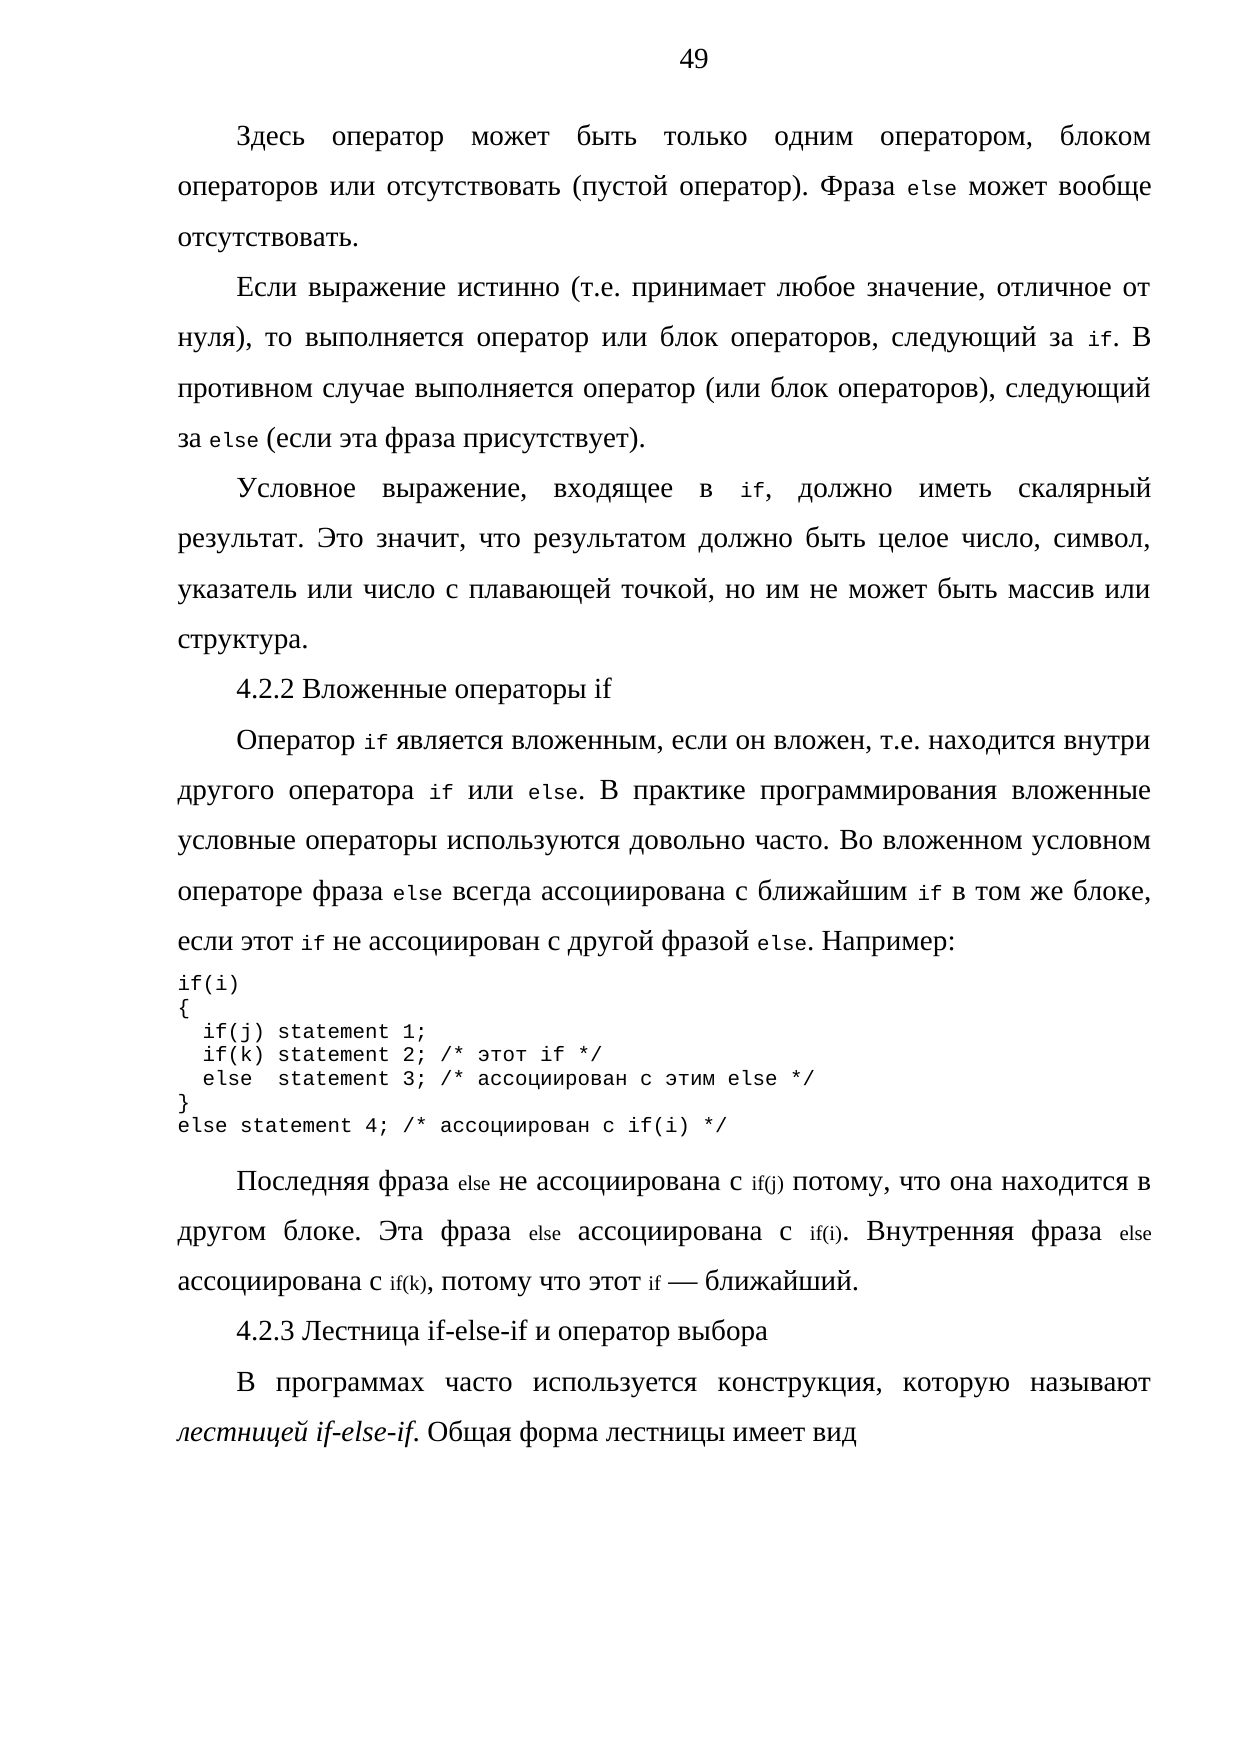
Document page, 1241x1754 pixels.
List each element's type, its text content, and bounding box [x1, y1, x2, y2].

text Оператор if является вложенным, если он вложен, т.е. находится внутри другого оператора if или else. В практике программирования вложенные условные операторы используются довольно часто. Во вложенном условном операторе фраза else всегда ассоциирована с ближайшим if в том же блоке, если этот if не ассоциирован с другой фразой else. Например: [177, 722, 1152, 957]
text Если выражение истинно (т.е. принимает любое значение, отличное от нуля), то выполняется оператор или блок операторов, следующий за if. В противном случае выполняется оператор (или блок операторов), следующий за else (если эта фраза присутствует). [177, 269, 1152, 453]
text if(i) [177, 973, 1152, 997]
subtitle Вложенные операторы if [177, 672, 1152, 705]
text Здесь оператор может быть только одним оператором, блоком операторов или отсутствовать (пустой оператор). Фраза else может вообще отсутствовать. [177, 118, 1152, 252]
text } [177, 1092, 1152, 1115]
subtitle Лестница if-else-if и оператор выбора [177, 1313, 1152, 1347]
text В программах часто используется конструкция, которую называют лестницей if-else-if. Общая форма лестницы имеет вид [177, 1364, 1152, 1448]
text { [177, 997, 1152, 1021]
text if(k) statement 2; /* этот if */ [177, 1044, 1152, 1068]
text Последняя фраза else не ассоциирована с if(j) потому, что она находится в другом блоке. Эта фраза else ассоциирована с if(i). Внутренняя фраза else ассоциирована с if(k), потому что этот if — ближайший. [177, 1163, 1152, 1297]
text else statement 4; /* ассоциирован с if(i) */ [177, 1115, 1152, 1139]
text Условное выражение, входящее в if, должно иметь скалярный результат. Это значит, что результатом должно быть целое число, символ, указатель или число с плавающей точкой, но им не может быть массив или структура. [177, 470, 1152, 655]
text if(j) statement 1; [177, 1021, 1152, 1044]
text else statement 3; /* ассоциирован с этим else */ [177, 1068, 1152, 1092]
